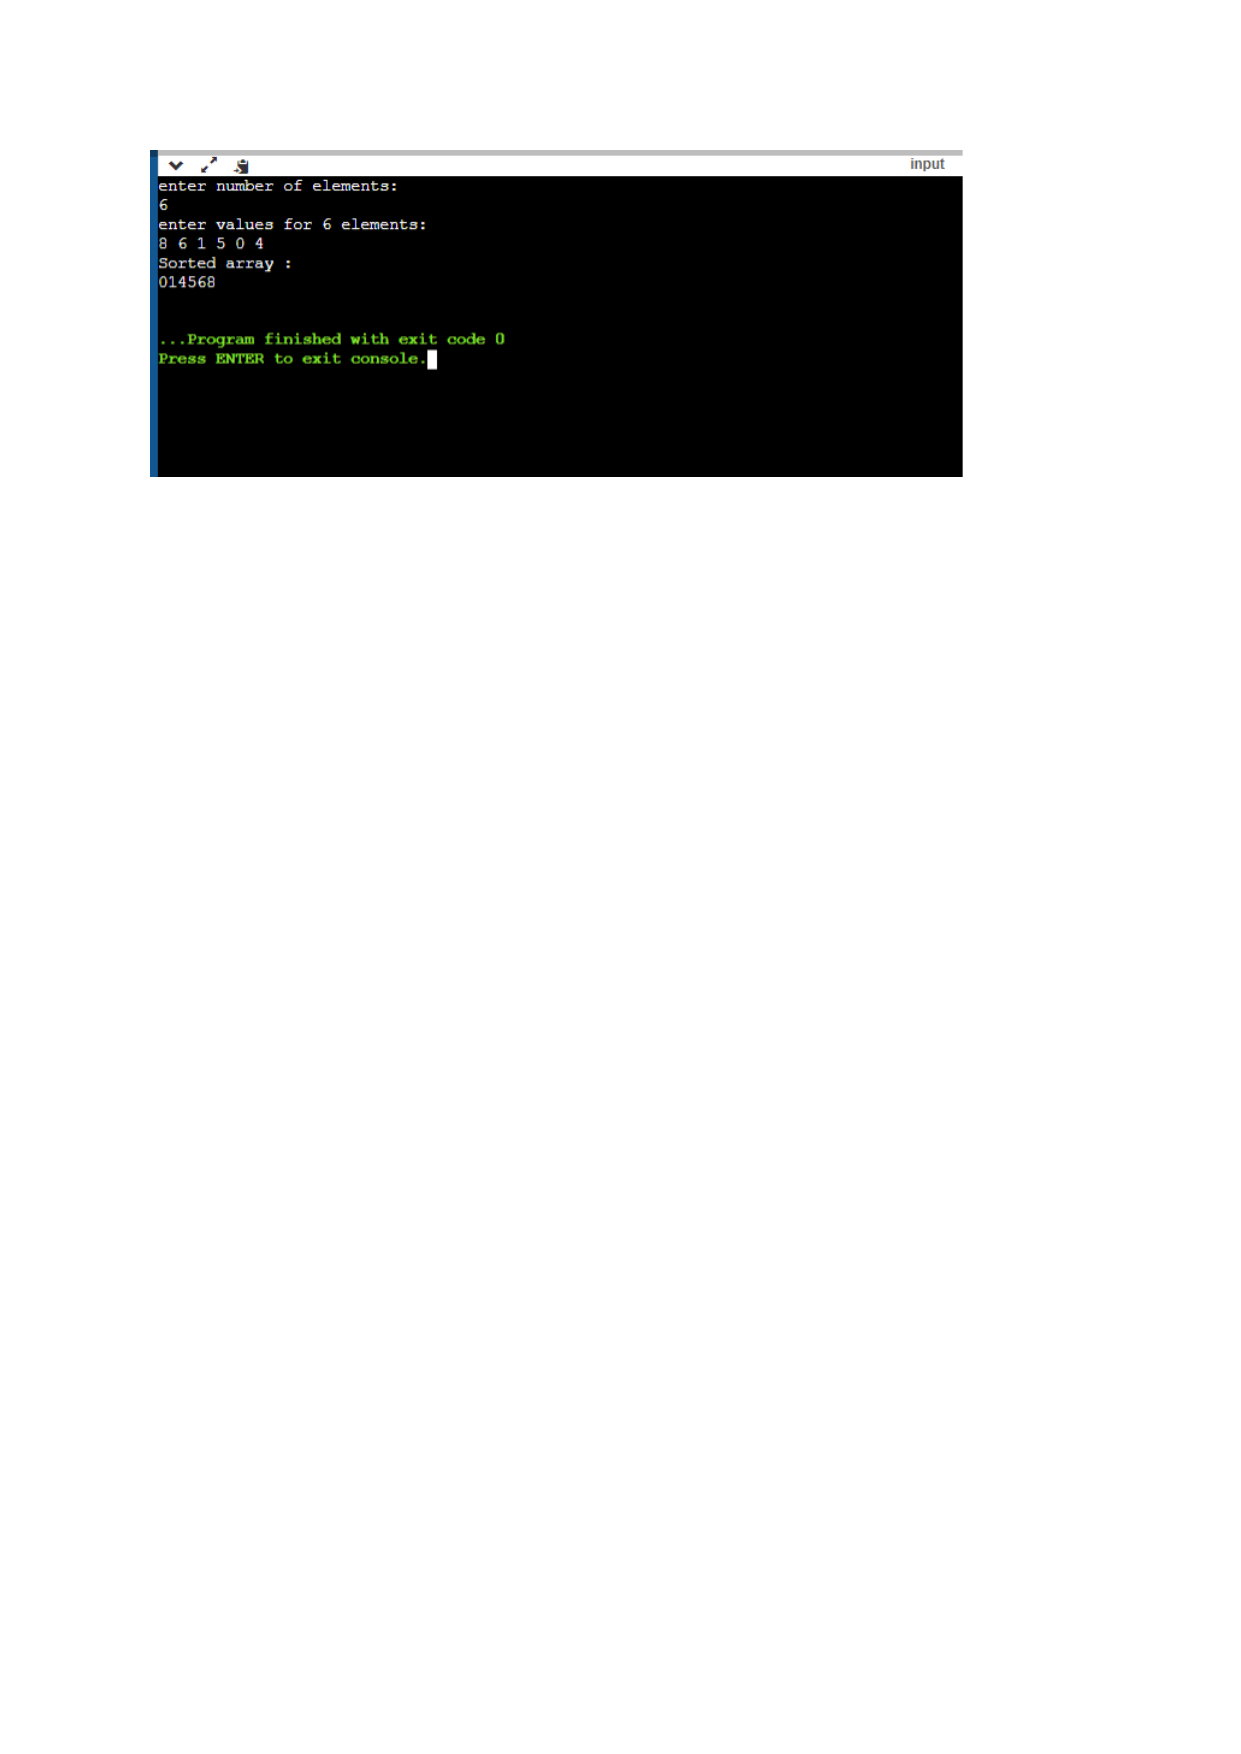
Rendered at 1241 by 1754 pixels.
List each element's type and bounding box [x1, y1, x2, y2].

picture [150, 150, 963, 477]
